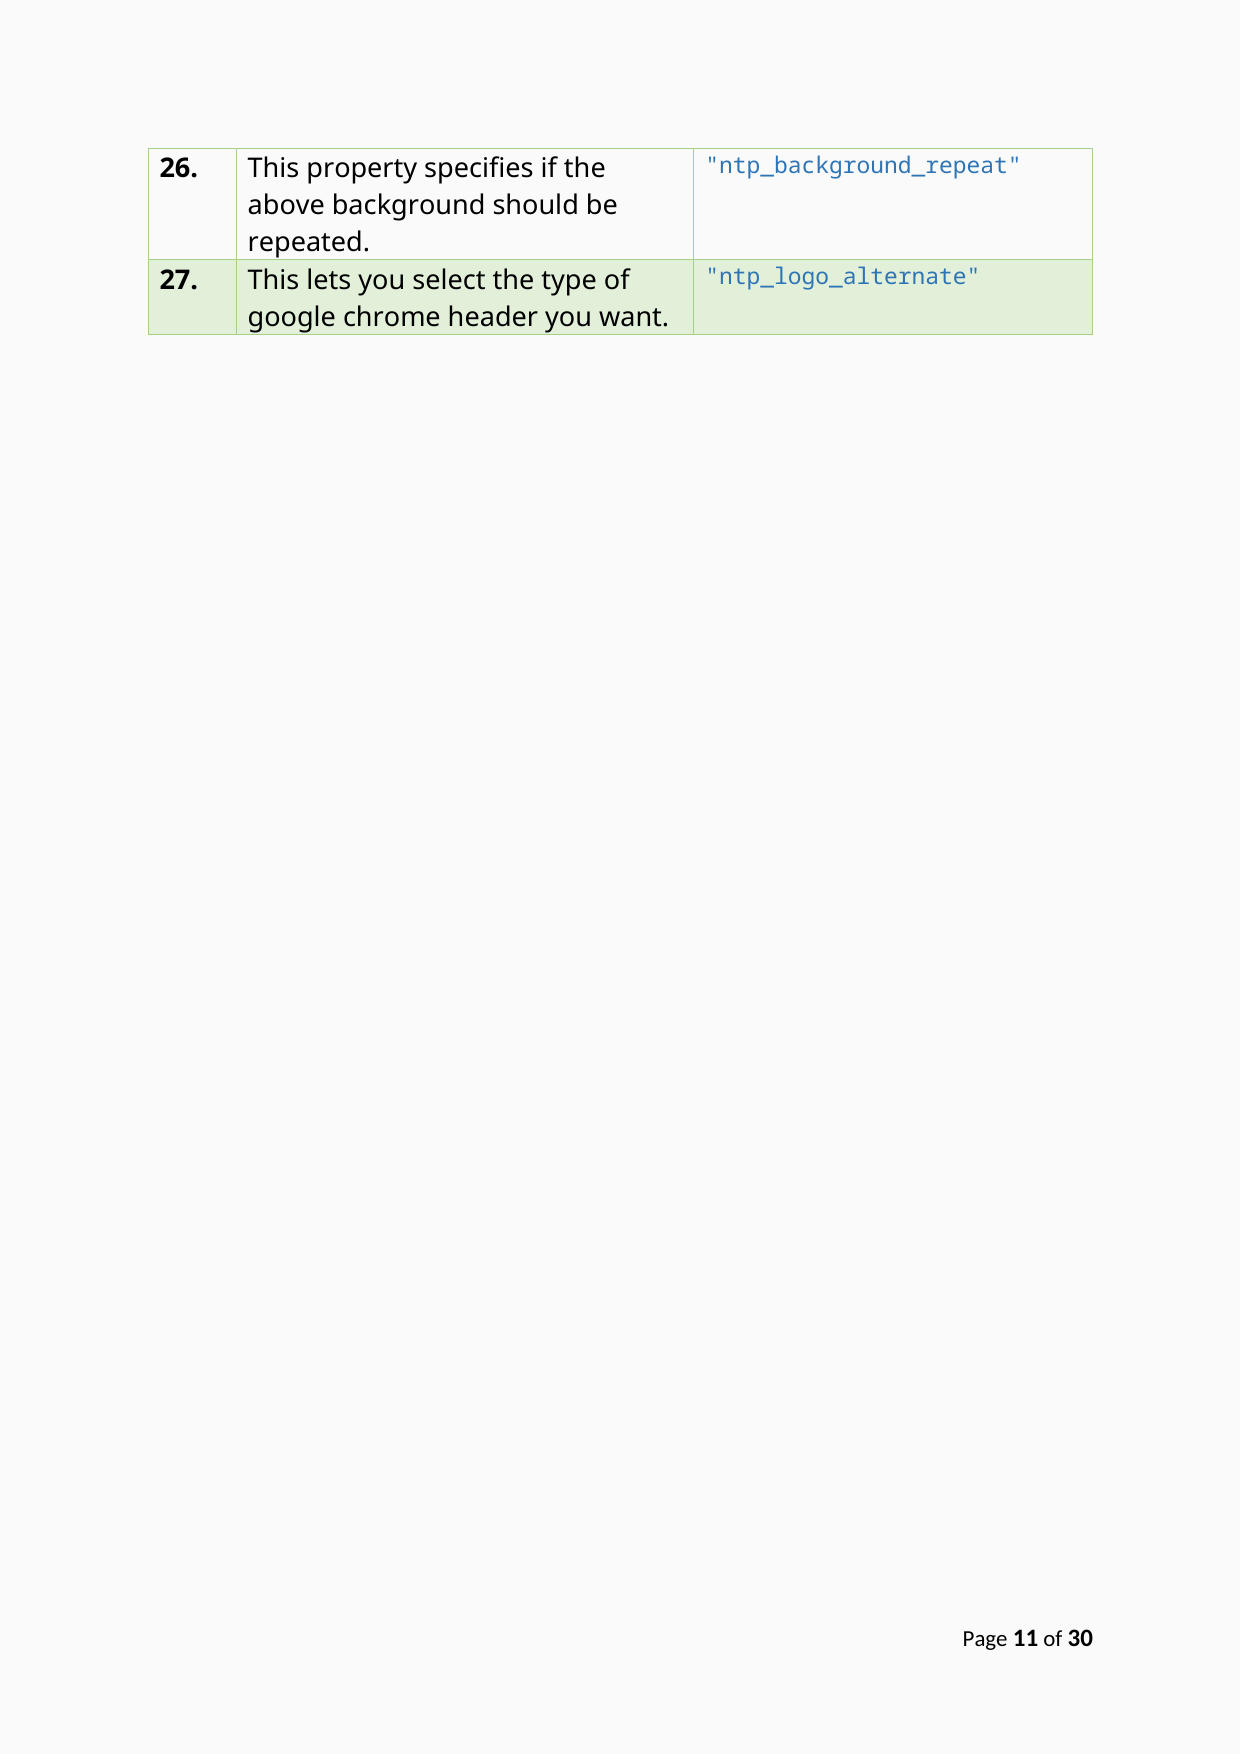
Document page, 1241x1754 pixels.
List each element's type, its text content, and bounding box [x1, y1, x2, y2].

table_cell "ntp_background_repeat" [694, 149, 1092, 259]
table_cell [149, 260, 236, 334]
table_cell "ntp_logo_alternate" [694, 260, 1092, 334]
table_cell This property specifies if the above background should be repeated. [237, 149, 693, 259]
table_cell [149, 149, 236, 259]
table_cell This lets you select the type of google chrome header you want. [237, 260, 693, 334]
